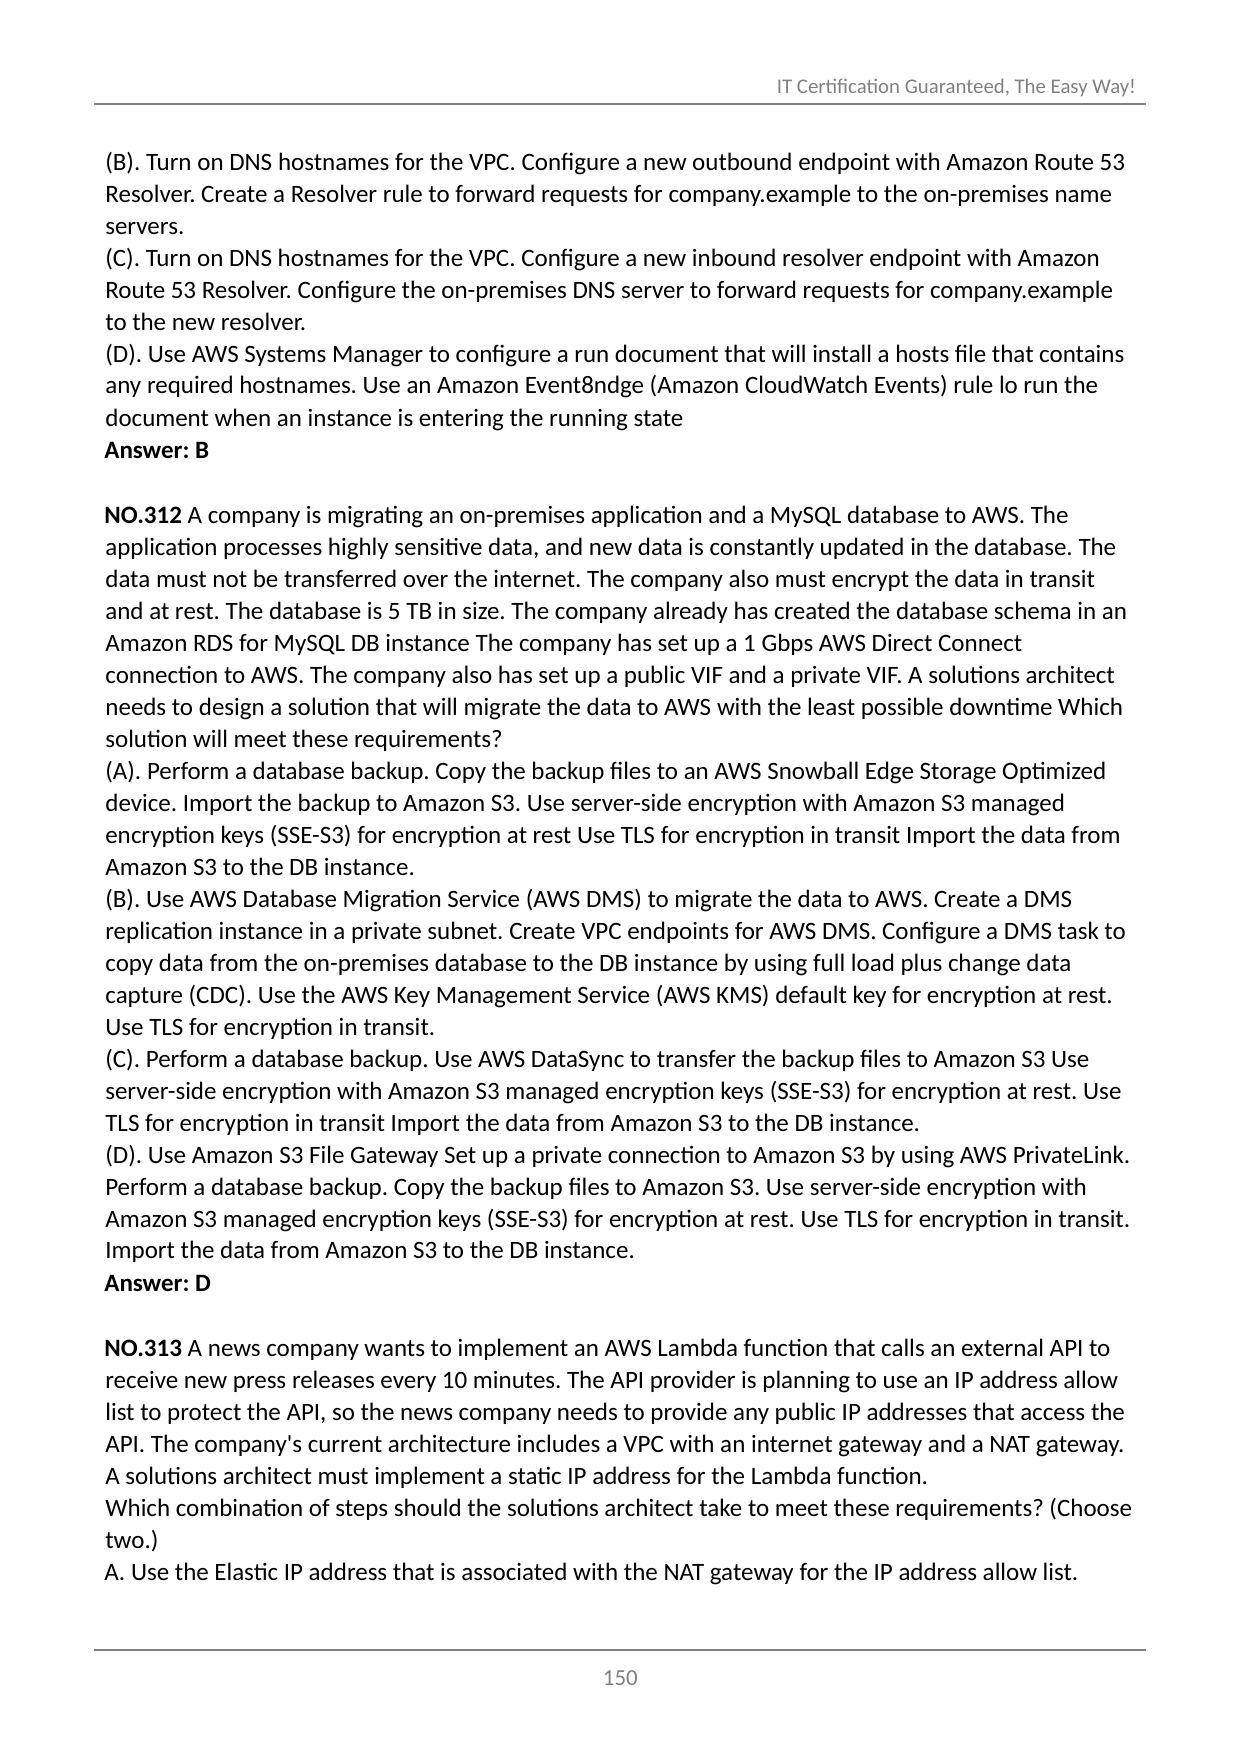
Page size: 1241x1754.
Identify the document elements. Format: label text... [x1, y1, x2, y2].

text Answer: B [104, 434, 1137, 465]
text A. Use the Elastic IP address that is associated with the NAT gateway for the IP address allow list. [104, 1557, 1137, 1587]
text Answer: D [104, 1267, 1137, 1298]
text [104, 146, 1137, 432]
text NO.313 A news company wants to implement an AWS Lambda function that calls an external API to receive new press releases every 10 minutes. The API provider is planning to use an IP address allow list to protect the API, so the news company needs to provide any public IP addresses that access the API. The company's current architecture includes a VPC with an internet gateway and a NAT gateway. A solutions architect must implement a static IP address for the Lambda function. Which combination of steps should the solutions architect take to meet these requirements? (Choose two.) [104, 1332, 1137, 1554]
text NO.312 A company is migrating an on-premises application and a MySQL database to AWS. The application processes highly sensitive data, and new data is constantly updated in the database. The data must not be transferred over the internet. The company also must encrypt the data in transit and at rest. The database is 5 TB in size. The company already has created the database schema in an Amazon RDS for MySQL DB instance The company has set up a 1 Gbps AWS Direct Connect connection to AWS. The company also has set up a public VIF and a private VIF. A solutions architect needs to design a solution that will migrate the data to AWS with the least possible downtime Which solution will meet these requirements? (A). Perform a database backup. Copy the backup files to an AWS Snowball Edge Storage Optimized device. Import the backup to Amazon S3. Use server-side encryption with Amazon S3 managed encryption keys (SSE-S3) for encryption at rest Use TLS for encryption in transit Import the data from Amazon S3 to the DB instance. (B). Use AWS Database Migration Service (AWS DMS) to migrate the data to AWS. Create a DMS replication instance in a private subnet. Create VPC endpoints for AWS DMS. Configure a DMS task to copy data from the on-premises database to the DB instance by using full load plus change data capture (CDC). Use the AWS Key Management Service (AWS KMS) default key for encryption at rest. Use TLS for encryption in transit. (C). Perform a database backup. Use AWS DataSync to transfer the backup files to Amazon S3 Use server-side encryption with Amazon S3 managed encryption keys (SSE-S3) for encryption at rest. Use TLS for encryption in transit Import the data from Amazon S3 to the DB instance. (D). Use Amazon S3 File Gateway Set up a private connection to Amazon S3 by using AWS PrivateLink. Perform a database backup. Copy the backup files to Amazon S3. Use server-side encryption with Amazon S3 managed encryption keys (SSE-S3) for encryption at rest. Use TLS for encryption in transit. Import the data from Amazon S3 to the DB instance. [104, 499, 1137, 1265]
